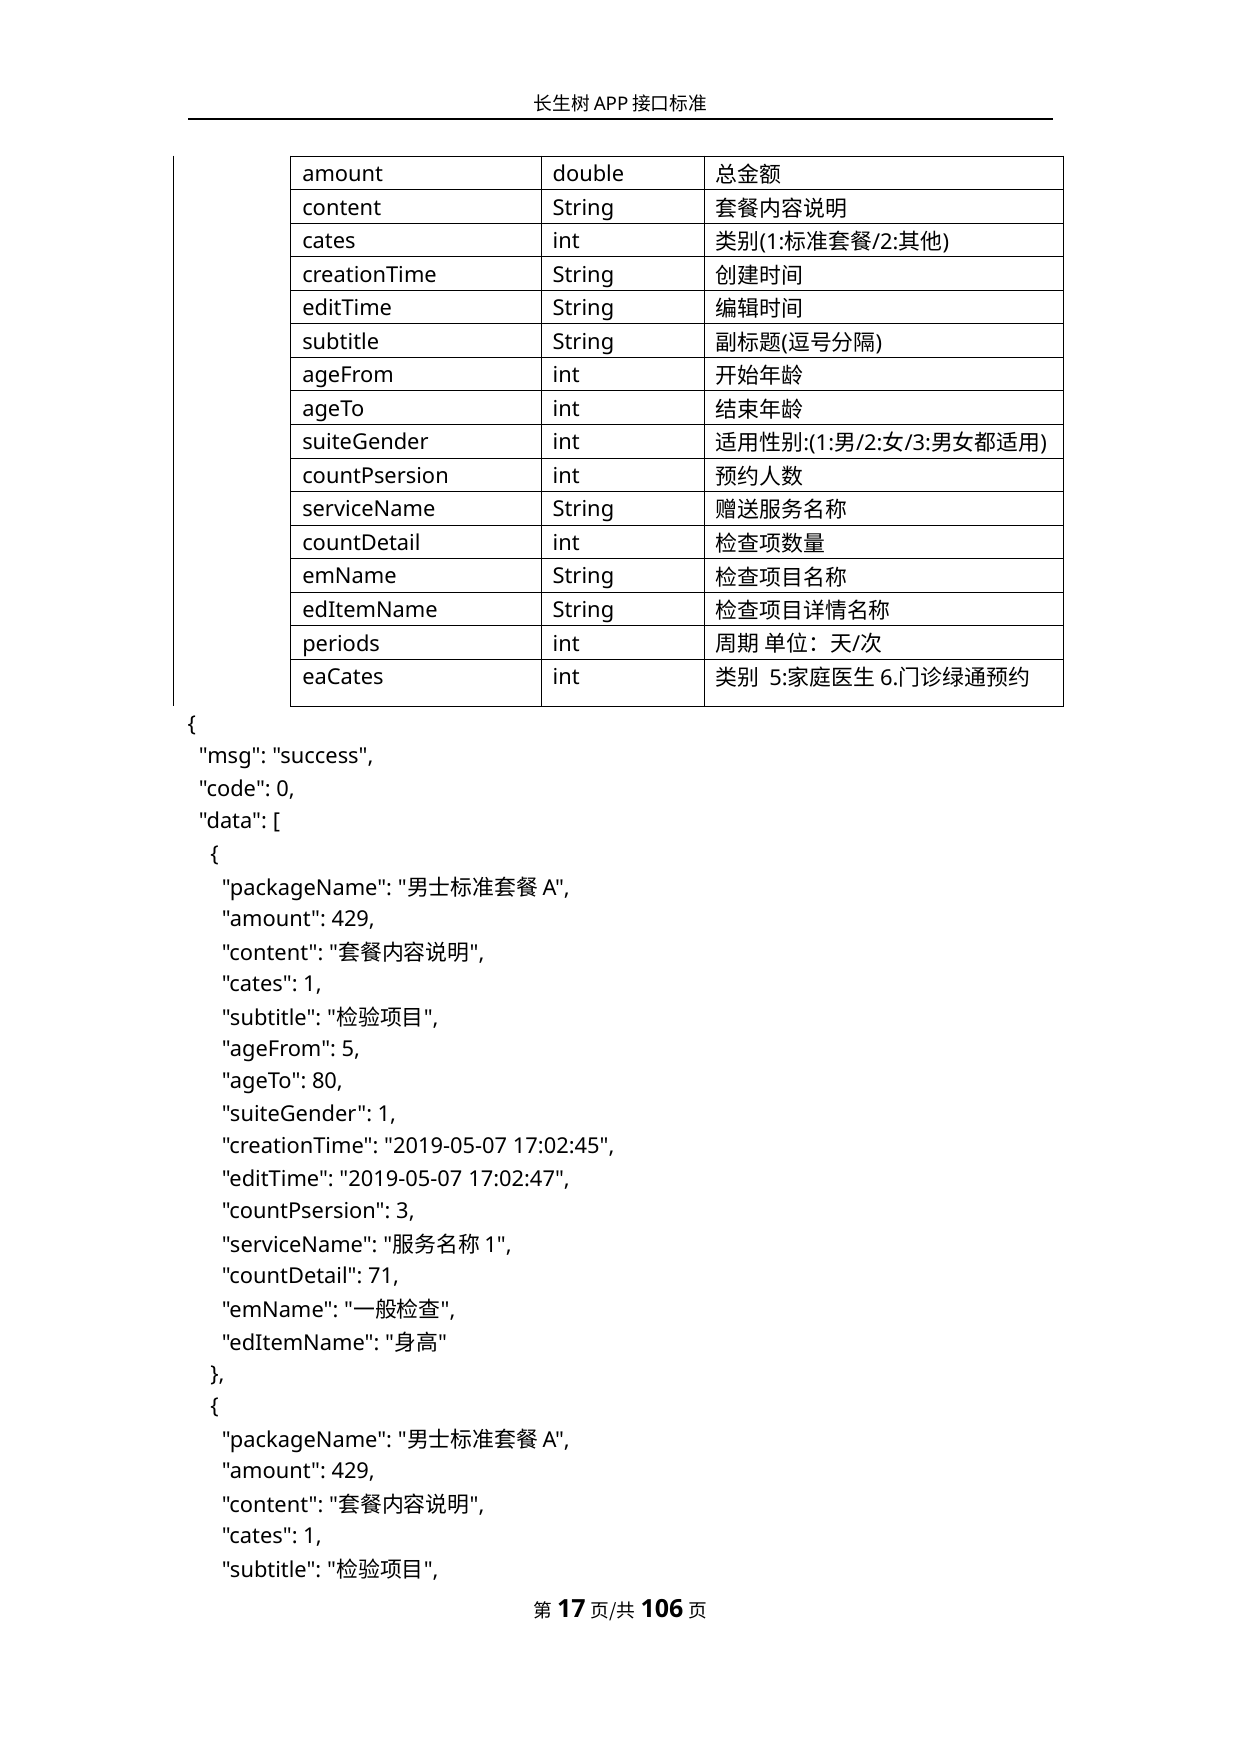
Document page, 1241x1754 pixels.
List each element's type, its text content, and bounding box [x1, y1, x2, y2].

text "amount": 429, [187, 902, 1053, 934]
text "ageTo": 80, [187, 1064, 1053, 1097]
text "data": [ [187, 804, 1053, 837]
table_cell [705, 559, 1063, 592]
text "cates": 1, [187, 967, 1053, 999]
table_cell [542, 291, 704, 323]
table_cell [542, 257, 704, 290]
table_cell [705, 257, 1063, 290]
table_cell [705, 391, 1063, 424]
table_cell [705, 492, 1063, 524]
text "suiteGender": 1, [187, 1097, 1053, 1129]
text "code": 0, [187, 772, 1053, 804]
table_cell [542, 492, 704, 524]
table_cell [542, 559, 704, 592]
text "creationTime": "2019-05-07 17:02:45", [187, 1129, 1053, 1162]
text }, [187, 1357, 1053, 1389]
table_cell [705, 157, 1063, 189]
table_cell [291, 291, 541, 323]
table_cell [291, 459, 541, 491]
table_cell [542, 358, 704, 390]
text "subtitle": "检验项目", [187, 1552, 1053, 1584]
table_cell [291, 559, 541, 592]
text "content": "套餐内容说明", [187, 934, 1053, 967]
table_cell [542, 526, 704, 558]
text { [187, 707, 1053, 739]
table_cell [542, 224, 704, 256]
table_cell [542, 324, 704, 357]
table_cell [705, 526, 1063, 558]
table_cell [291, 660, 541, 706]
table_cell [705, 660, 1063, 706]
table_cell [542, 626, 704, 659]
text "countPsersion": 3, [187, 1194, 1053, 1227]
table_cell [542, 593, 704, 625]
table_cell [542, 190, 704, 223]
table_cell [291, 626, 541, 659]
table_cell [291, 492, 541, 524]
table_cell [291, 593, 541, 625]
text "emName": "一般检查", [187, 1292, 1053, 1324]
text "amount": 429, [187, 1454, 1053, 1487]
text "countDetail": 71, [187, 1259, 1053, 1292]
text "subtitle": "检验项目", [187, 999, 1053, 1032]
text "serviceName": "服务名称1", [187, 1227, 1053, 1259]
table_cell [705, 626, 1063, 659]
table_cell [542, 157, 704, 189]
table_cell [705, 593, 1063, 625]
text "msg": "success", [187, 739, 1053, 772]
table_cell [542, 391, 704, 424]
text "edItemName": "身高" [187, 1324, 1053, 1357]
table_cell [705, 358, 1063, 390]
text "ageFrom": 5, [187, 1032, 1053, 1064]
text { [187, 837, 1053, 869]
text "packageName": "男士标准套餐A", [187, 1422, 1053, 1454]
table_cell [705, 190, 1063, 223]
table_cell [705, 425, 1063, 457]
text { [187, 1389, 1053, 1422]
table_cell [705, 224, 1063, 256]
text "content": "套餐内容说明", [187, 1487, 1053, 1519]
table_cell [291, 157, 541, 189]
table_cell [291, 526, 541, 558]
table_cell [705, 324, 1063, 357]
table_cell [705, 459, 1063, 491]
text "cates": 1, [187, 1519, 1053, 1552]
text "editTime": "2019-05-07 17:02:47", [187, 1162, 1053, 1194]
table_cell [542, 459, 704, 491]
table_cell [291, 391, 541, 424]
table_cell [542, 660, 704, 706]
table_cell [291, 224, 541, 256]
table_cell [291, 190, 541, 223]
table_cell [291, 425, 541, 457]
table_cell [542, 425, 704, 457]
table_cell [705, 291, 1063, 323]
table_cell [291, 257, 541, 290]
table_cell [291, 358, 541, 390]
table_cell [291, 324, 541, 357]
text "packageName": "男士标准套餐A", [187, 869, 1053, 902]
